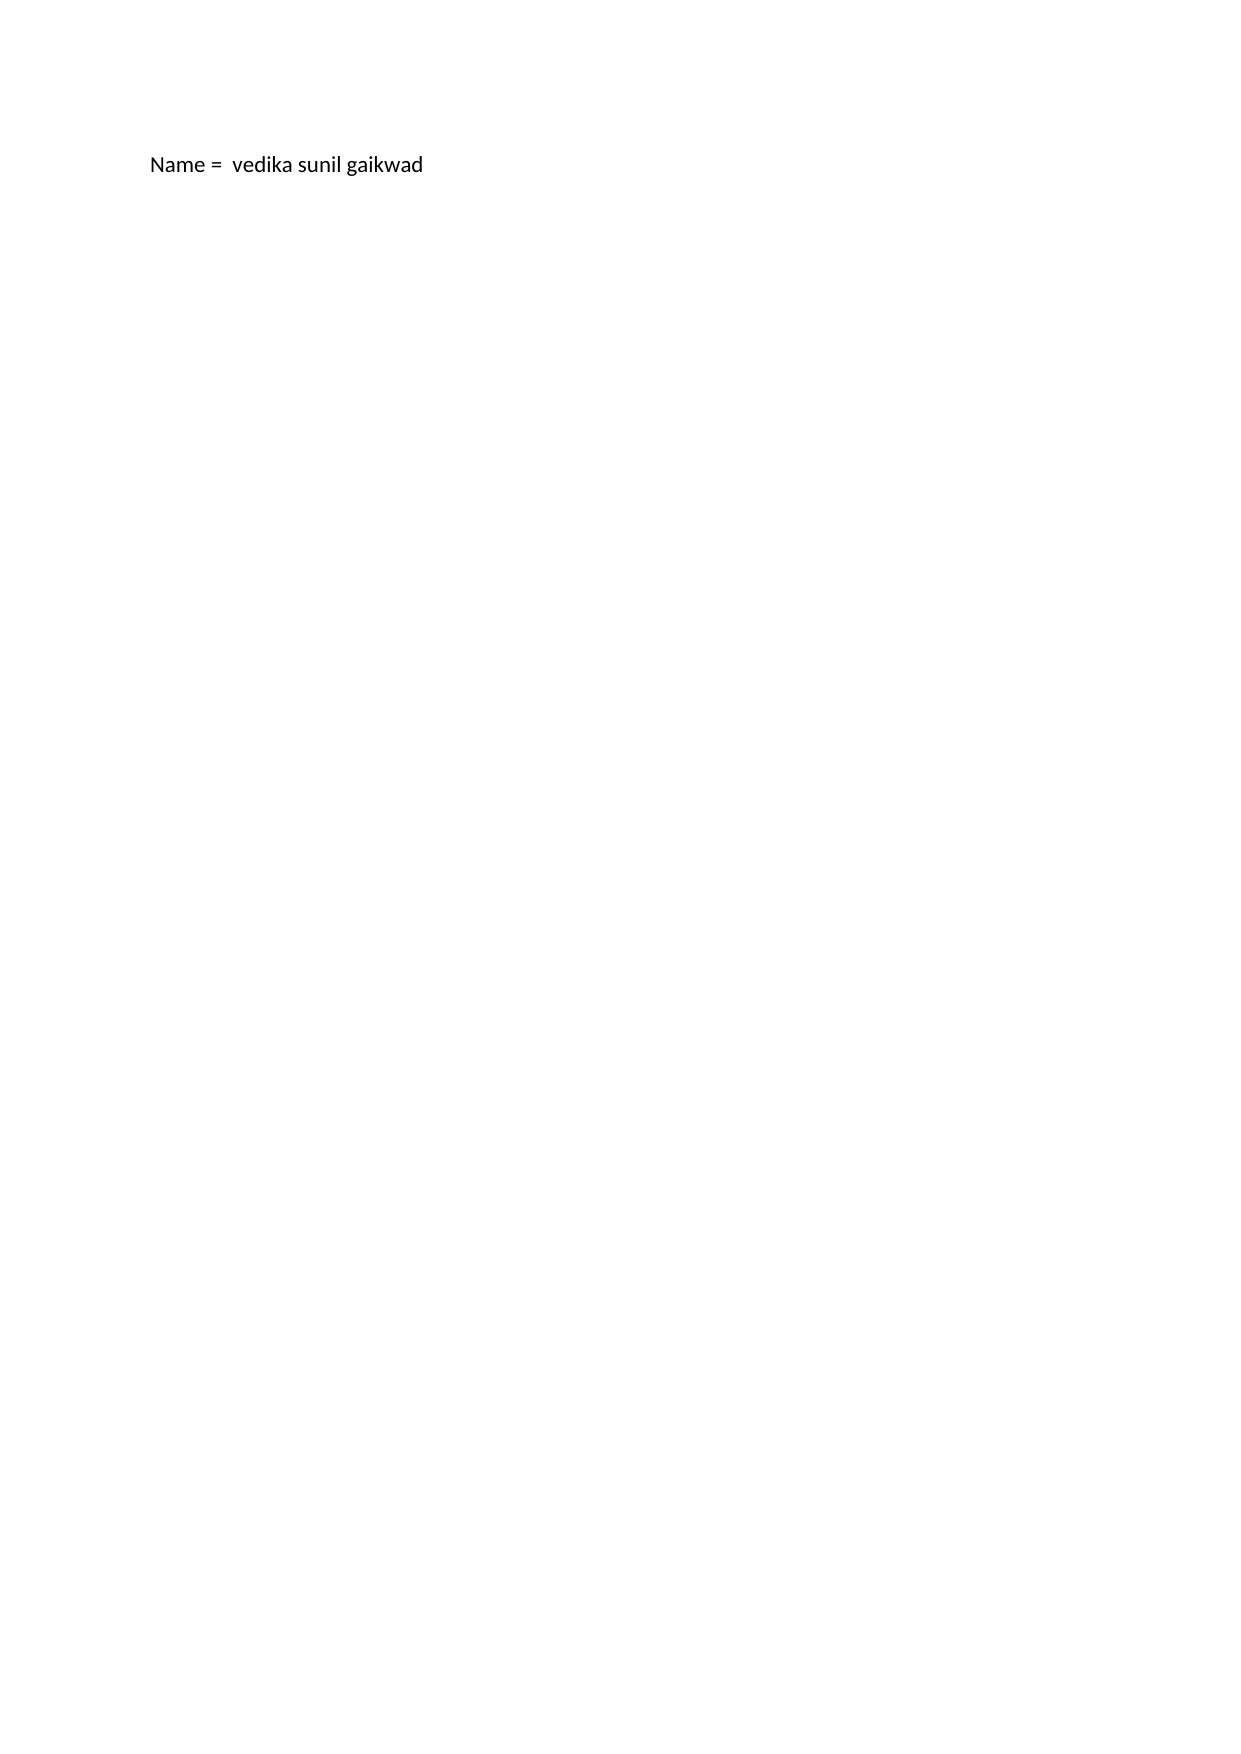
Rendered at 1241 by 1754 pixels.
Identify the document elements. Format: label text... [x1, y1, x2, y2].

text Name = vedika sunil gaikwad [150, 150, 1090, 178]
